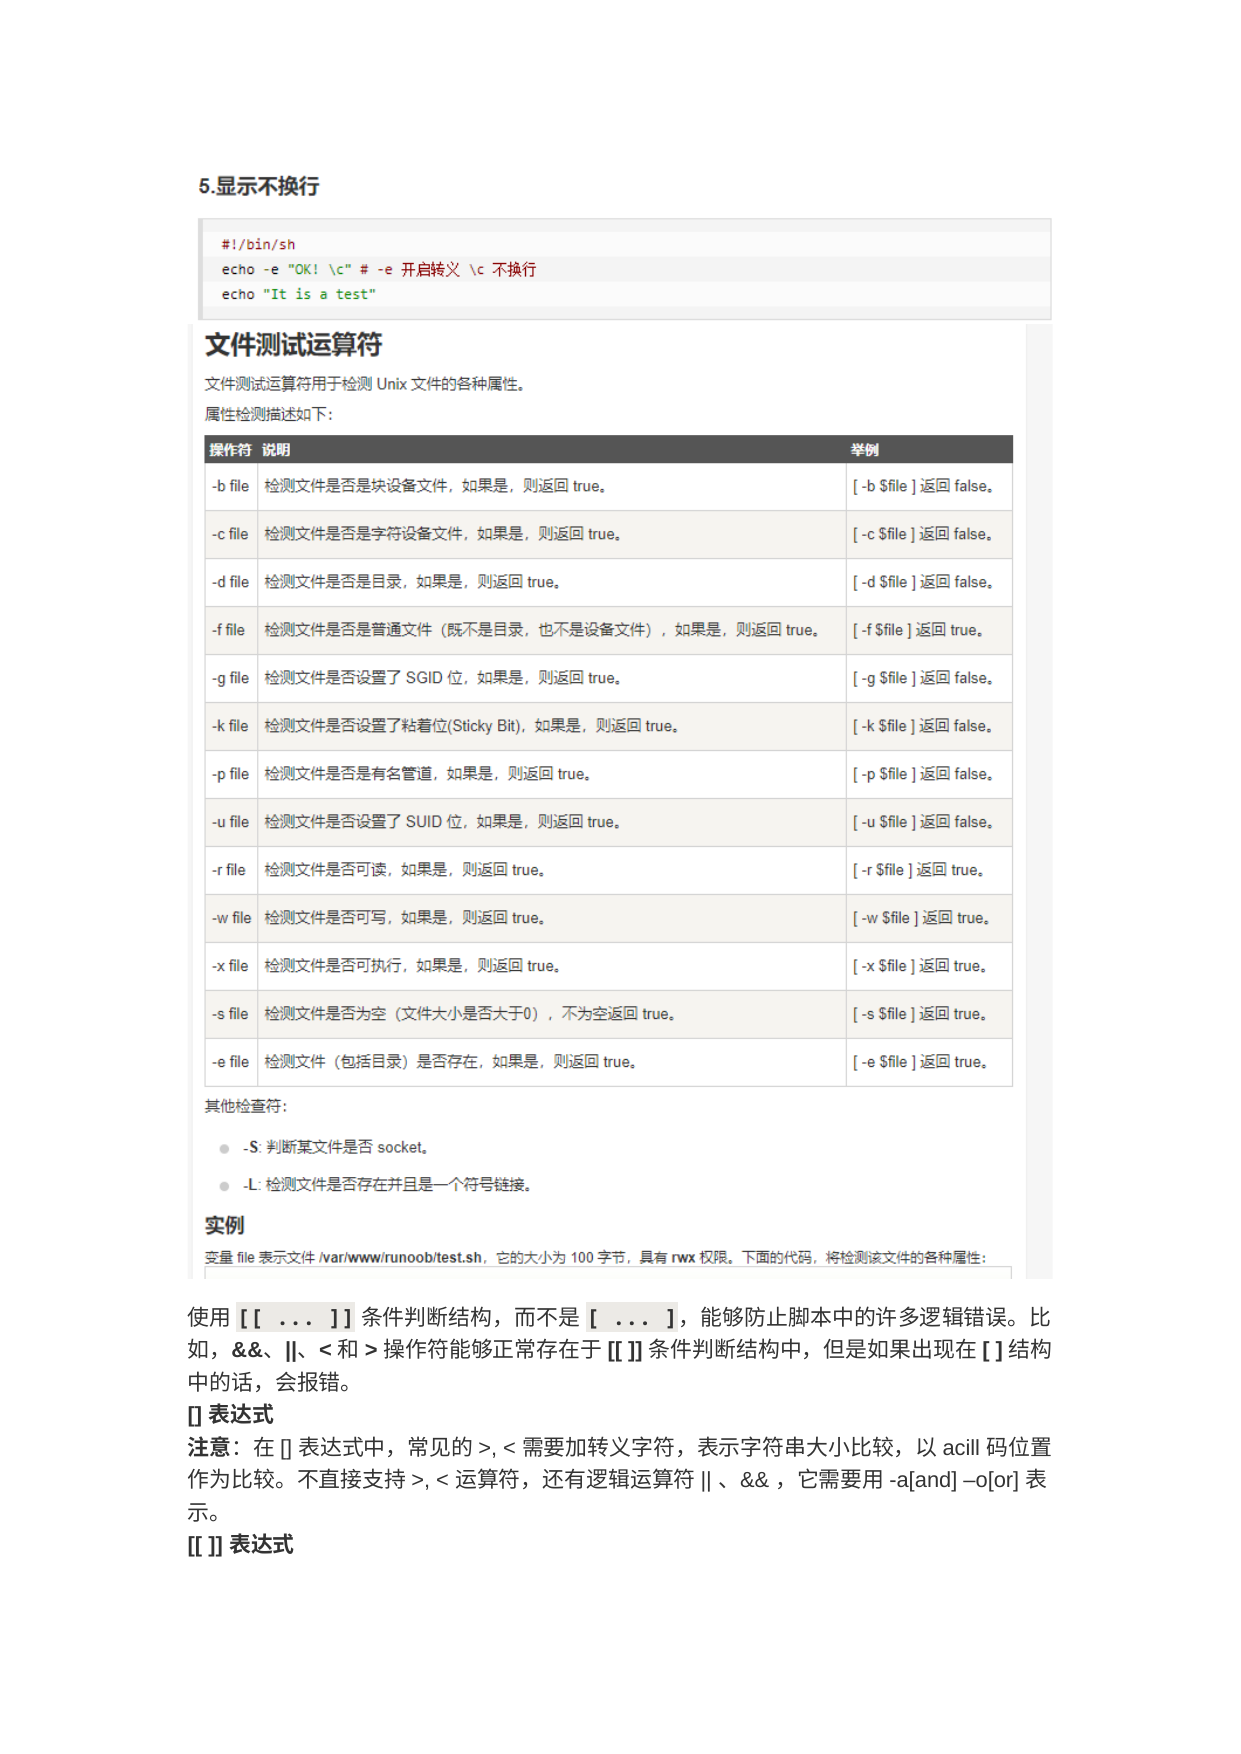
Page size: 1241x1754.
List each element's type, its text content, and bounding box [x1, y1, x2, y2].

text 注意：在 [] 表达式中，常见的 >, < 需要加转义字符，表示字符串大小比较，以 acill 码位置作为比较。不直接支持 >, < 运算符，还有逻辑运算符 || 、&& ，它需要用 -a[and] –o[or] 表示。 [187, 1429, 1053, 1527]
text [] 表达式 [187, 1397, 1053, 1429]
picture [187, 162, 1053, 1279]
text [[ ]] 表达式 [187, 1527, 1053, 1559]
text 使用 [[ ... ]] 条件判断结构，而不是 [ ... ]，能够防止脚本中的许多逻辑错误。比如，&&、||、< 和 > 操作符能够正常存在于 [[ ]] 条件判断结构中，但是如果出现在 [ ] 结构中的话，会报错。 [187, 1299, 1053, 1397]
